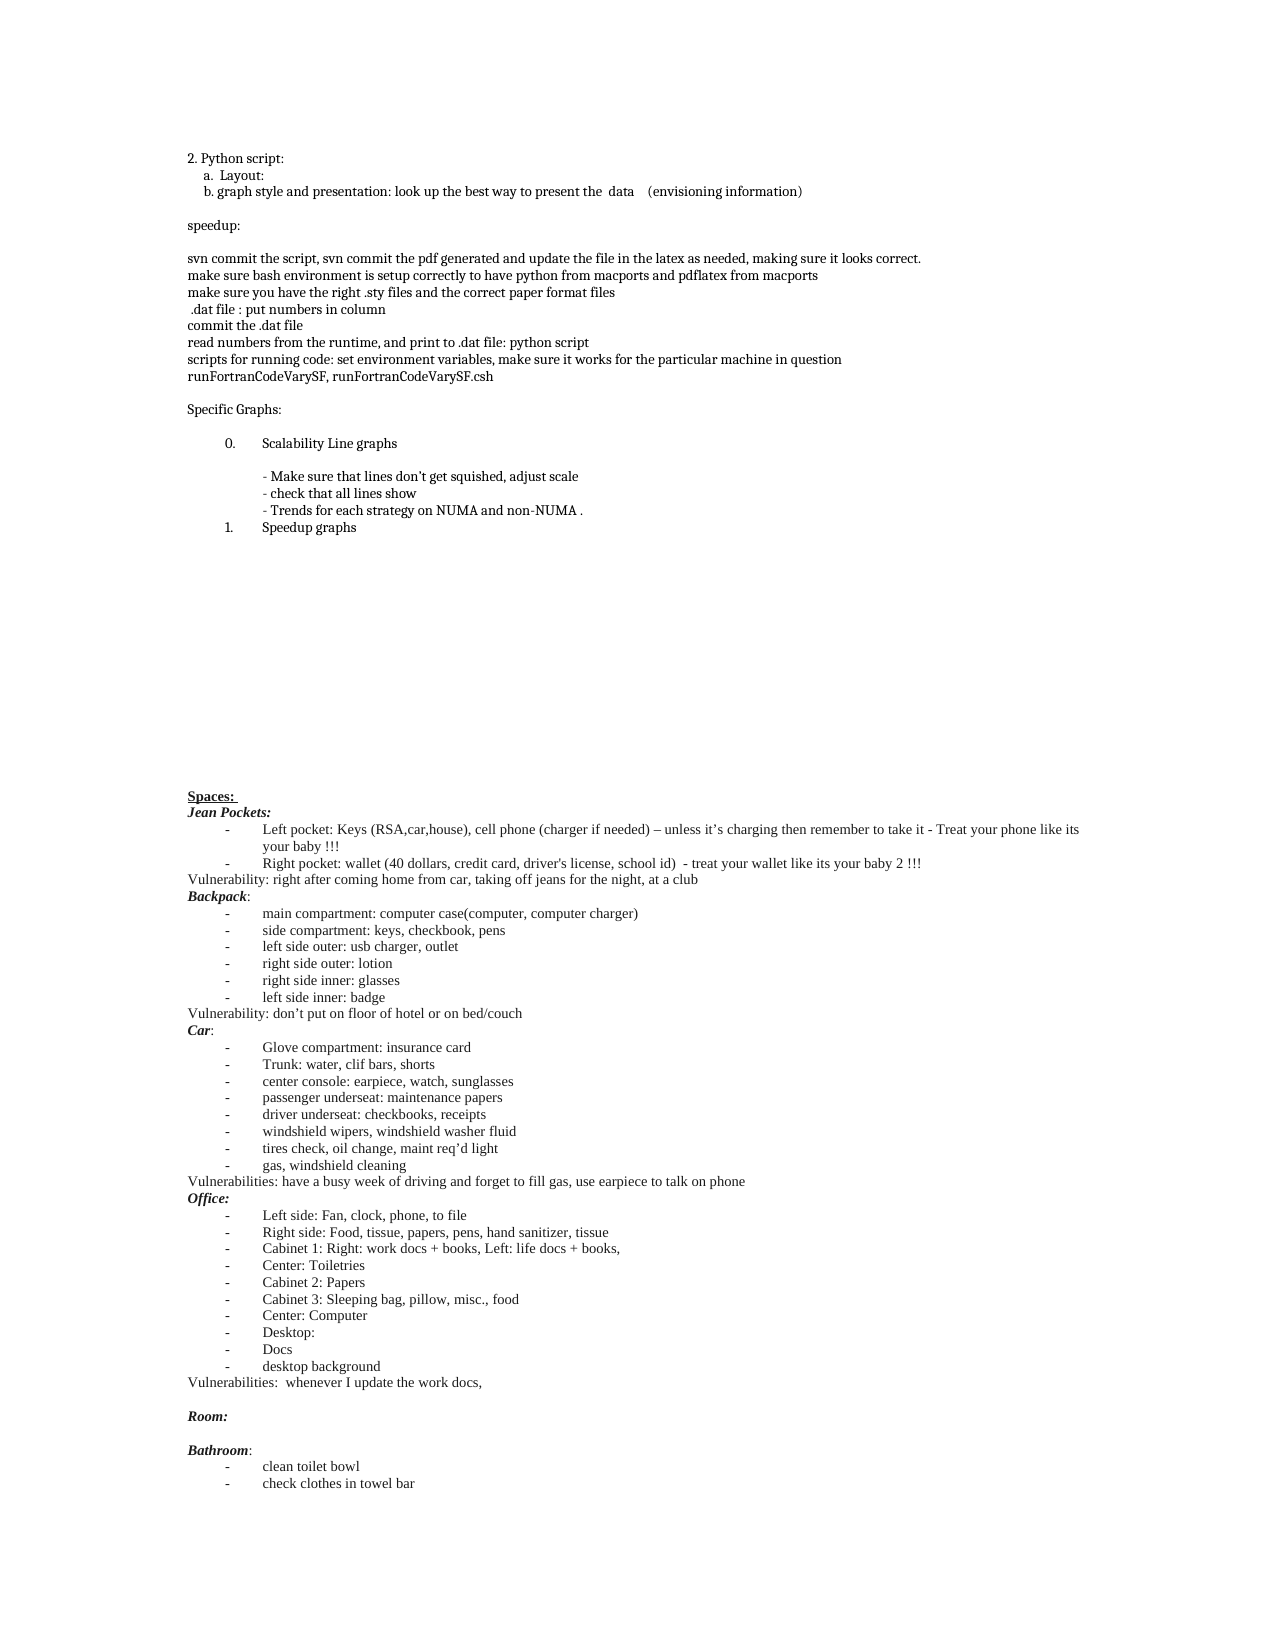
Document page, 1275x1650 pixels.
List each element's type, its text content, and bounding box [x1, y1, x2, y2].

text - Trends for each strategy on NUMA and non-NUMA . [262, 502, 1087, 519]
list right side inner: glasses [225, 972, 1087, 988]
text b. graph style and presentation: look up the best way to present the data (envisioning information) [187, 183, 1087, 200]
list right side outer: lotion [225, 955, 1087, 972]
list Cabinet 3: Sleeping bag, pillow, misc., food [225, 1290, 1087, 1307]
list gas, windshield cleaning [225, 1156, 1087, 1173]
list left side inner: badge [225, 988, 1087, 1005]
list center console: earpiece, watch, sunglasses [225, 1072, 1087, 1089]
text Vulnerabilities: whenever I update the work docs, [187, 1374, 1087, 1391]
text - check that all lines show [262, 485, 1087, 502]
list main compartment: computer case(computer, computer charger) [225, 905, 1087, 921]
list Right side: Food, tissue, papers, pens, hand sanitizer, tissue [225, 1223, 1087, 1240]
list Desktop: [225, 1324, 1087, 1341]
text commit the .dat file [187, 318, 1087, 334]
text speedup: [187, 217, 1087, 234]
text scripts for running code: set environment variables, make sure it works for the particular machine in question [187, 351, 1087, 368]
list Center: Computer [225, 1307, 1087, 1324]
list Right pocket: wallet (40 dollars, credit card, driver's license, school id) - treat your wallet like its your baby 2 !!! [225, 854, 1087, 871]
list passenger underseat: maintenance papers [225, 1089, 1087, 1106]
list Cabinet 2: Papers [225, 1274, 1087, 1290]
text Jean Pockets: [187, 804, 1087, 821]
text Vulnerability: don’t put on floor of hotel or on bed/couch [187, 1005, 1087, 1022]
list desktop background [225, 1357, 1087, 1374]
text Spaces: [187, 787, 1087, 804]
text Car: [187, 1022, 1087, 1039]
text read numbers from the runtime, and print to .dat file: python script [187, 334, 1087, 351]
list Center: Toiletries [225, 1257, 1087, 1274]
list side compartment: keys, checkbook, pens [225, 921, 1087, 938]
text Office: [187, 1190, 1087, 1207]
text Vulnerability: right after coming home from car, taking off jeans for the night, at a club [187, 871, 1087, 888]
text Specific Graphs: [187, 402, 1087, 418]
text 2. Python script: [187, 150, 1087, 167]
list clean toilet bowl [225, 1458, 1087, 1475]
list driver underseat: checkbooks, receipts [225, 1106, 1087, 1123]
text Backpack: [187, 888, 1087, 905]
text Bathroom: [187, 1441, 1087, 1458]
list Docs [225, 1341, 1087, 1357]
text .dat file : put numbers in column [187, 301, 1087, 318]
list windshield wipers, windshield washer fluid [225, 1123, 1087, 1139]
text Room: [187, 1408, 1087, 1424]
list Left side: Fan, clock, phone, to file [225, 1207, 1087, 1223]
list check clothes in towel bar [225, 1475, 1087, 1492]
list left side outer: usb charger, outlet [225, 938, 1087, 955]
text a. Layout: [187, 167, 1087, 183]
text - Make sure that lines don’t get squished, adjust scale [262, 469, 1087, 485]
list Left pocket: Keys (RSA,car,house), cell phone (charger if needed) – unless it’s charging then remember to take it - Treat your phone like its your baby !!! [225, 821, 1087, 854]
list Trunk: water, clif bars, shorts [225, 1056, 1087, 1072]
list Scalability Line graphs [225, 435, 1087, 452]
text make sure bash environment is setup correctly to have python from macports and pdflatex from macports [187, 267, 1087, 284]
text runFortranCodeVarySF, runFortranCodeVarySF.csh [187, 368, 1087, 385]
text Vulnerabilities: have a busy week of driving and forget to fill gas, use earpiece to talk on phone [187, 1173, 1087, 1190]
list Speedup graphs [225, 519, 1087, 536]
text svn commit the script, svn commit the pdf generated and update the file in the latex as needed, making sure it looks correct. [187, 251, 1087, 267]
list Cabinet 1: Right: work docs + books, Left: life docs + books, [225, 1240, 1087, 1257]
text make sure you have the right .sty files and the correct paper format files [187, 284, 1087, 301]
list tires check, oil change, maint req’d light [225, 1139, 1087, 1156]
list Glove compartment: insurance card [225, 1039, 1087, 1056]
